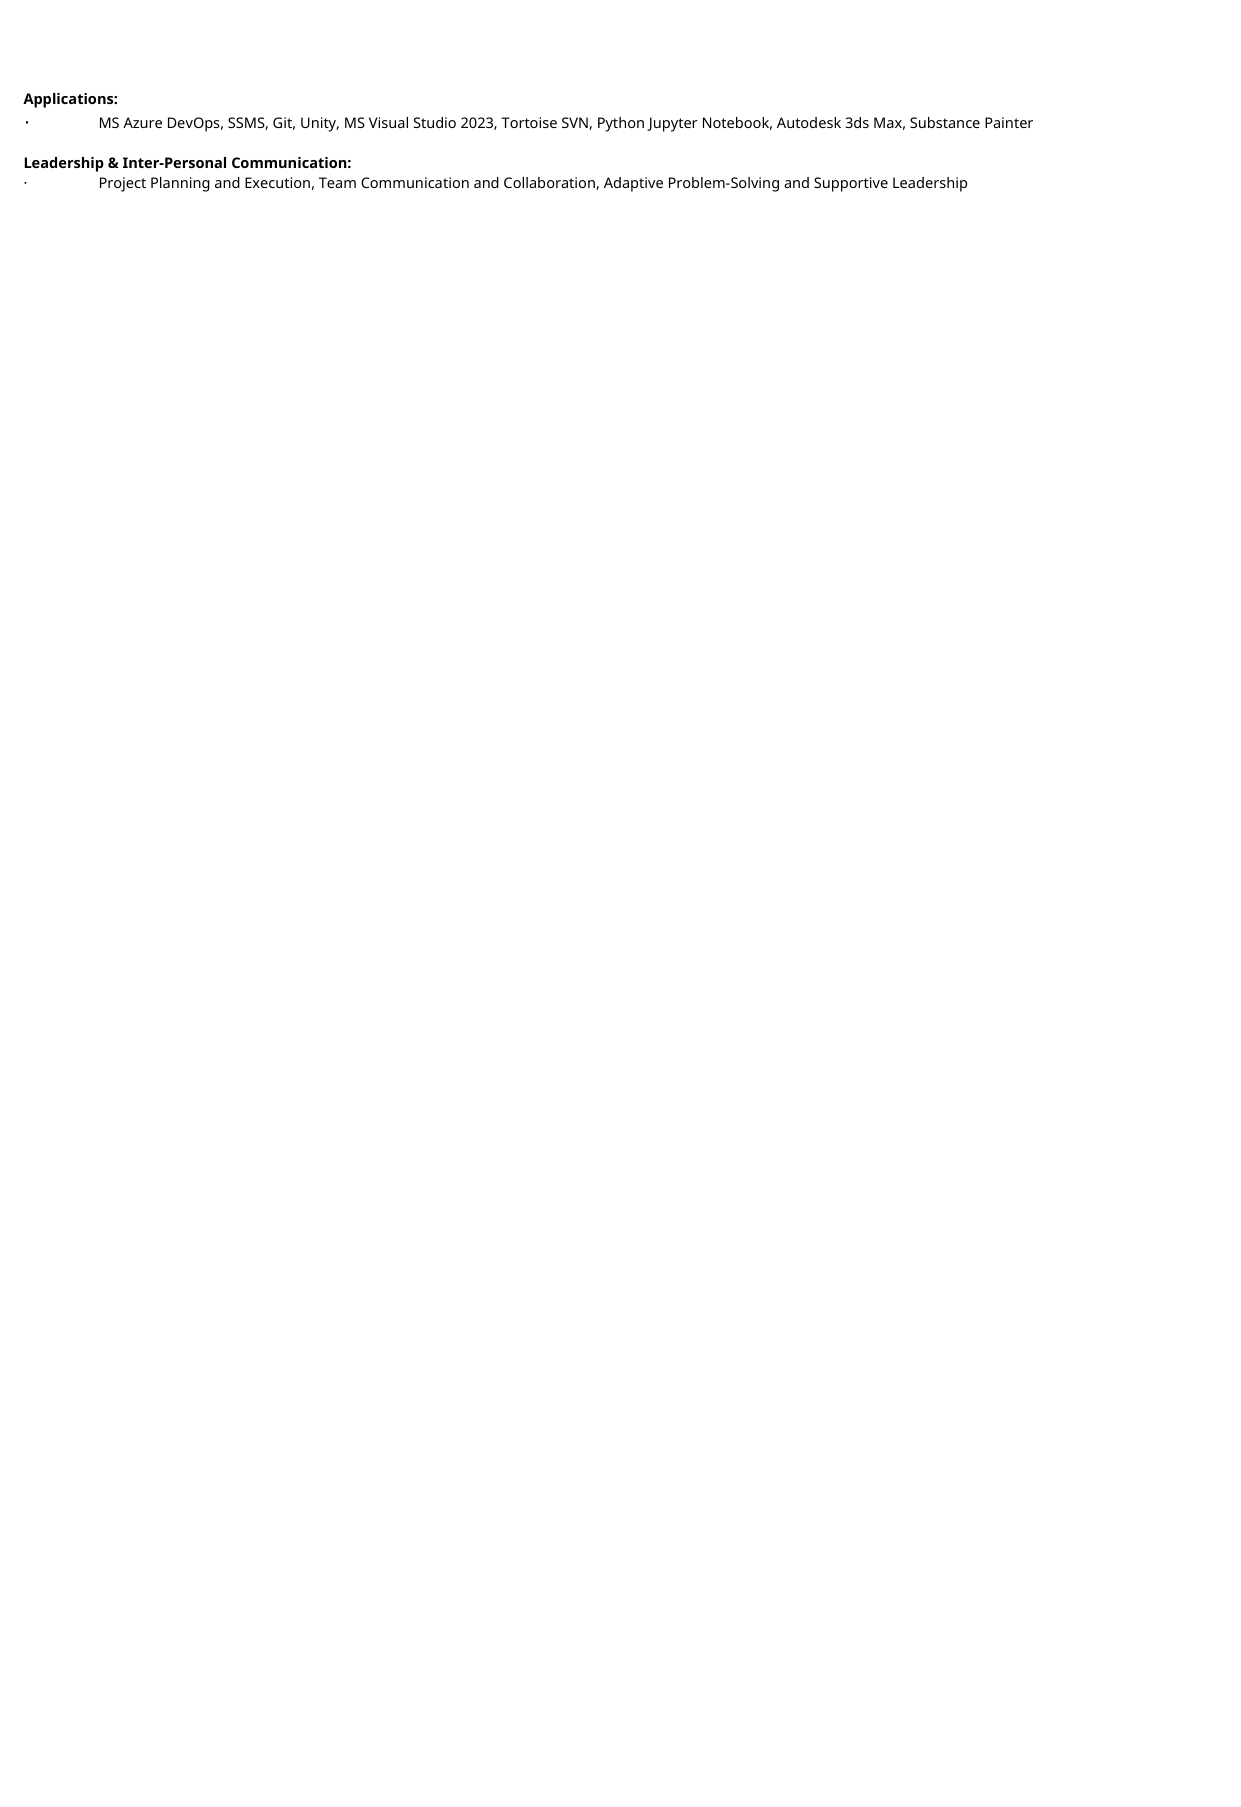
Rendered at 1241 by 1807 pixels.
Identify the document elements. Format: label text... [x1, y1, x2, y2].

text · Project Planning and Execution, Team Communication and Collaboration, Adaptive Problem-Solving and Supportive Leadership [23, 173, 1146, 193]
text Leadership & Inter-Personal Communication: [23, 153, 1146, 173]
text Applications: [23, 89, 1146, 109]
text · MS Azure DevOps, SSMS, Git, Unity, MS Visual Studio 2023, Tortoise SVN, Python Jupyter Notebook, Autodesk 3ds Max, Substance Painter [23, 109, 1146, 133]
